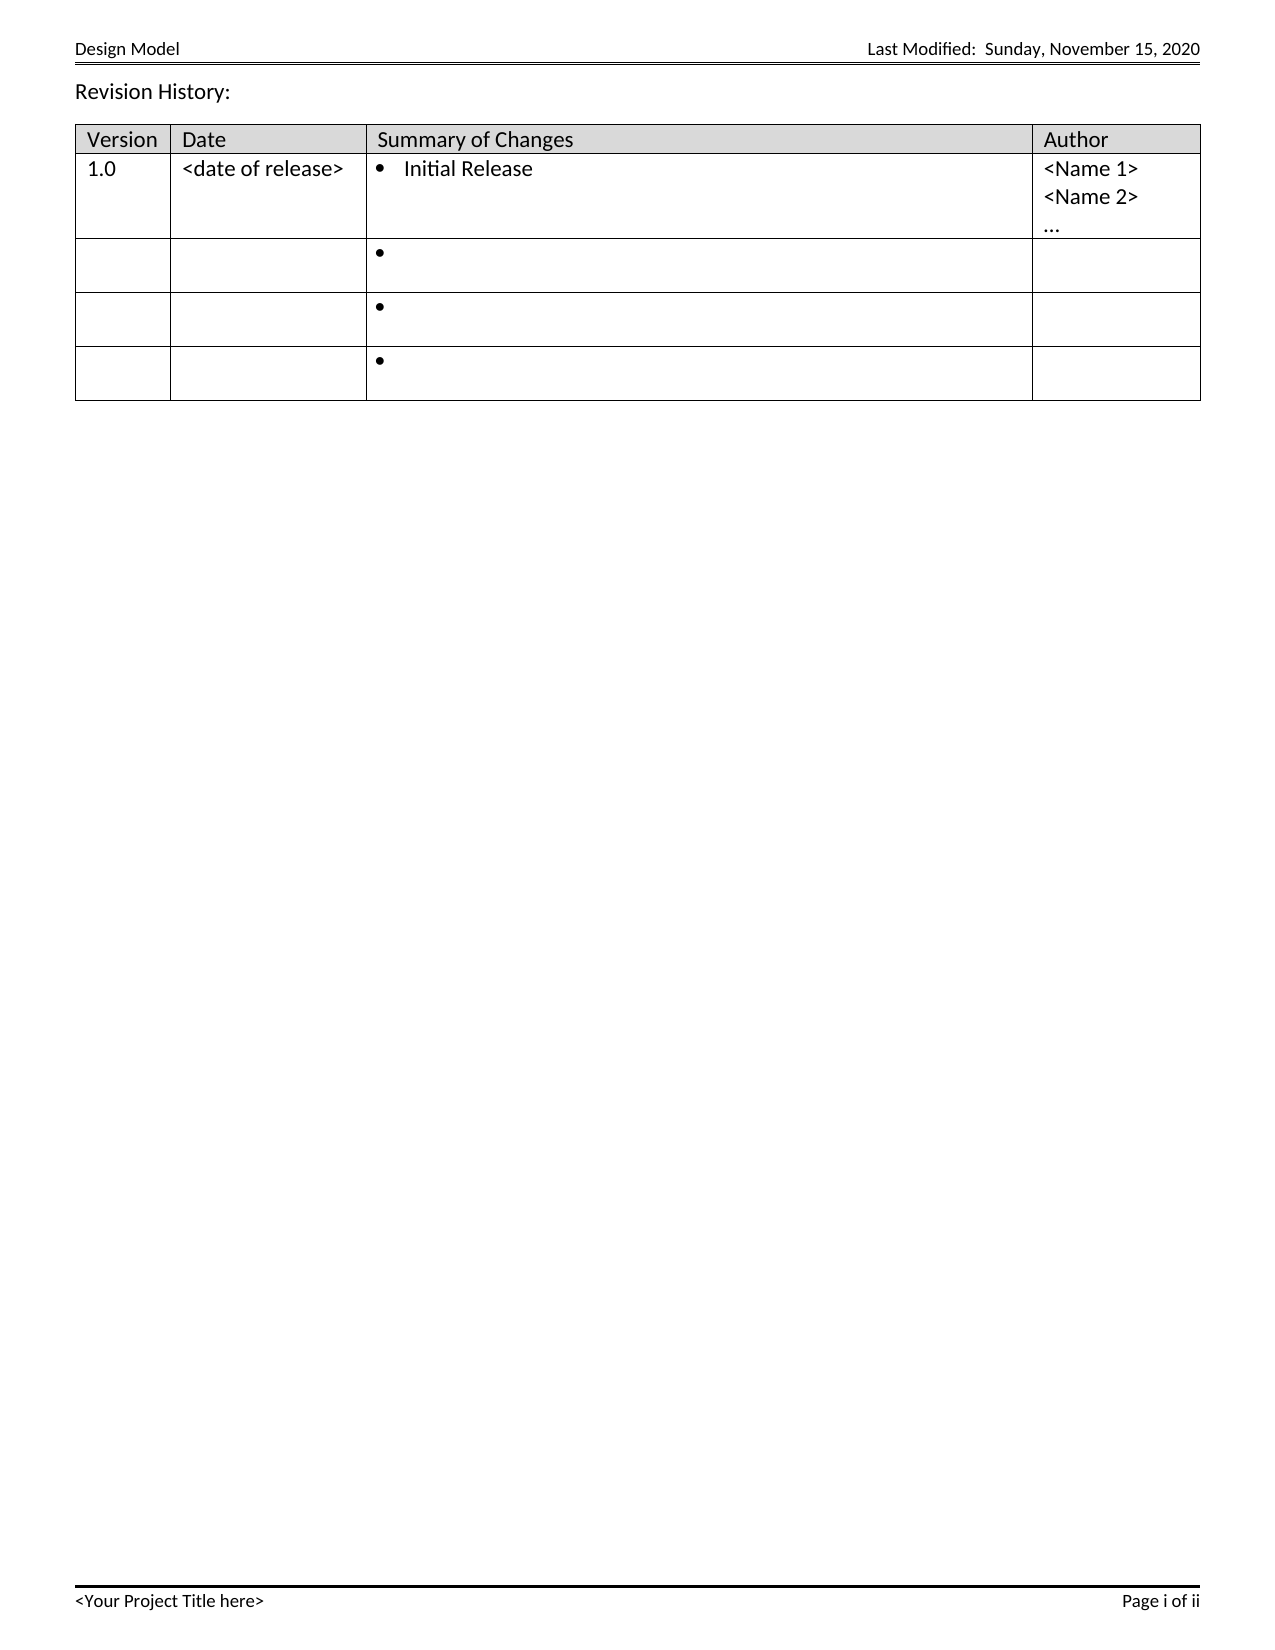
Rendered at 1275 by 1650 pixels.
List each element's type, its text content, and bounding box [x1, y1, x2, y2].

table_cell Initial Release [367, 154, 1032, 238]
table_cell [76, 347, 170, 400]
table_header Author [1033, 125, 1200, 153]
table_cell [1033, 293, 1200, 346]
table_cell <Name 1> <Name 2> … [1033, 154, 1200, 238]
table_cell [171, 239, 366, 292]
table_cell [367, 347, 1032, 400]
table_cell [76, 293, 170, 346]
table_cell <date of release> [171, 154, 366, 238]
table_cell [1033, 347, 1200, 400]
text Revision History: [75, 77, 1200, 105]
table_cell [76, 239, 170, 292]
table_cell [367, 239, 1032, 292]
table_cell [1033, 239, 1200, 292]
table_cell 1.0 [76, 154, 170, 238]
table_header Date [171, 125, 366, 153]
table_header Summary of Changes [367, 125, 1032, 153]
table_cell [367, 293, 1032, 346]
table_cell [171, 347, 366, 400]
table_cell [171, 293, 366, 346]
table_header Version [76, 125, 170, 153]
